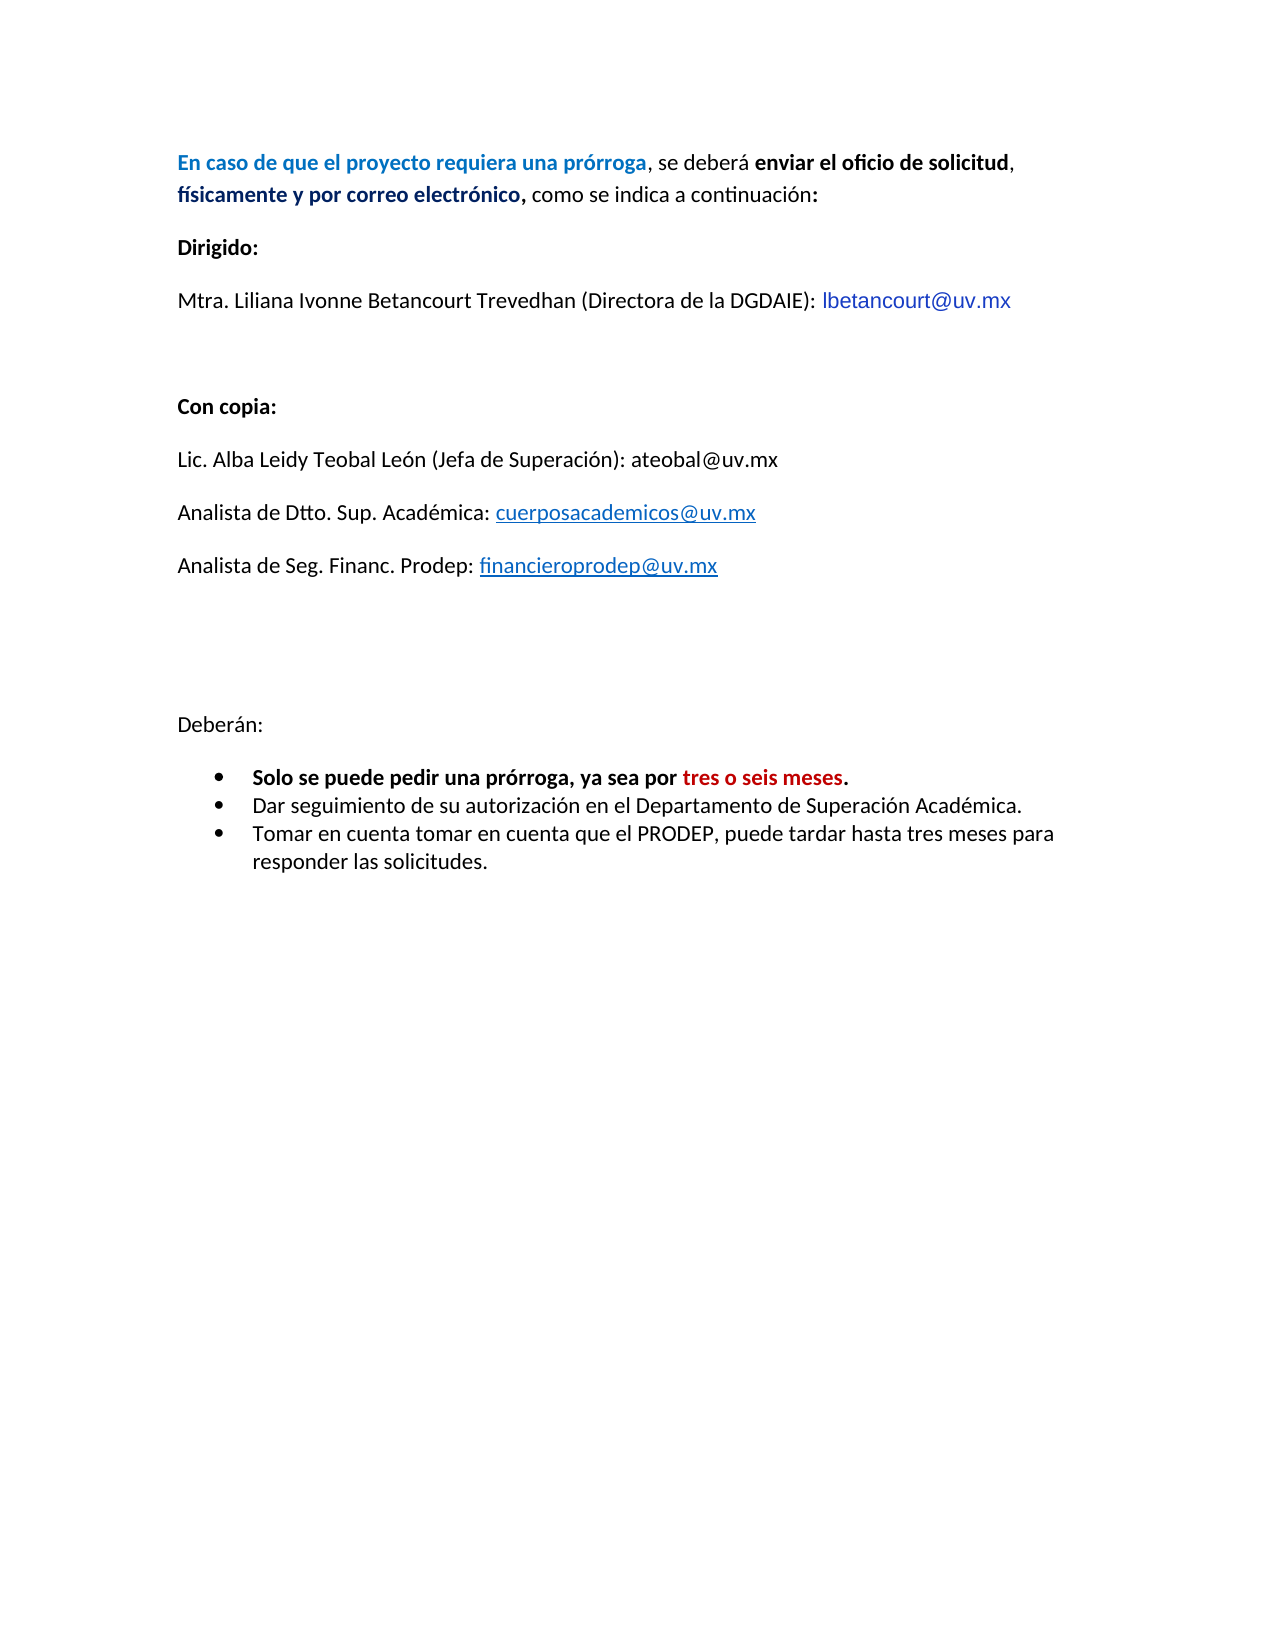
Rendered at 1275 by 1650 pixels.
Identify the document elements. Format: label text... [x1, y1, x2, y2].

text Deberán: [177, 710, 1098, 738]
text Mtra. Liliana Ivonne Betancourt Trevedhan (Directora de la DGDAIE): lbetancourt@uv.mx [177, 286, 1098, 314]
text Con copia: [177, 392, 1098, 420]
text En caso de que el proyecto requiera una prórroga, se deberá enviar el oficio de solicitud, físicamente y por correo electrónico, como se indica a continuación: [177, 148, 1098, 208]
list Dar seguimiento de su autorización en el Departamento de Superación Académica. [215, 791, 1098, 819]
list Solo se puede pedir una prórroga, ya sea por tres o seis meses. [215, 763, 1098, 791]
list Tomar en cuenta tomar en cuenta que el PRODEP, puede tardar hasta tres meses para responder las solicitudes. [215, 819, 1098, 875]
text Dirigido: [177, 233, 1098, 261]
text Analista de Dtto. Sup. Académica: cuerposacademicos@uv.mx [177, 498, 1098, 526]
text Analista de Seg. Financ. Prodep: financieroprodep@uv.mx [177, 551, 1098, 579]
text Lic. Alba Leidy Teobal León (Jefa de Superación): ateobal@uv.mx [177, 445, 1098, 473]
